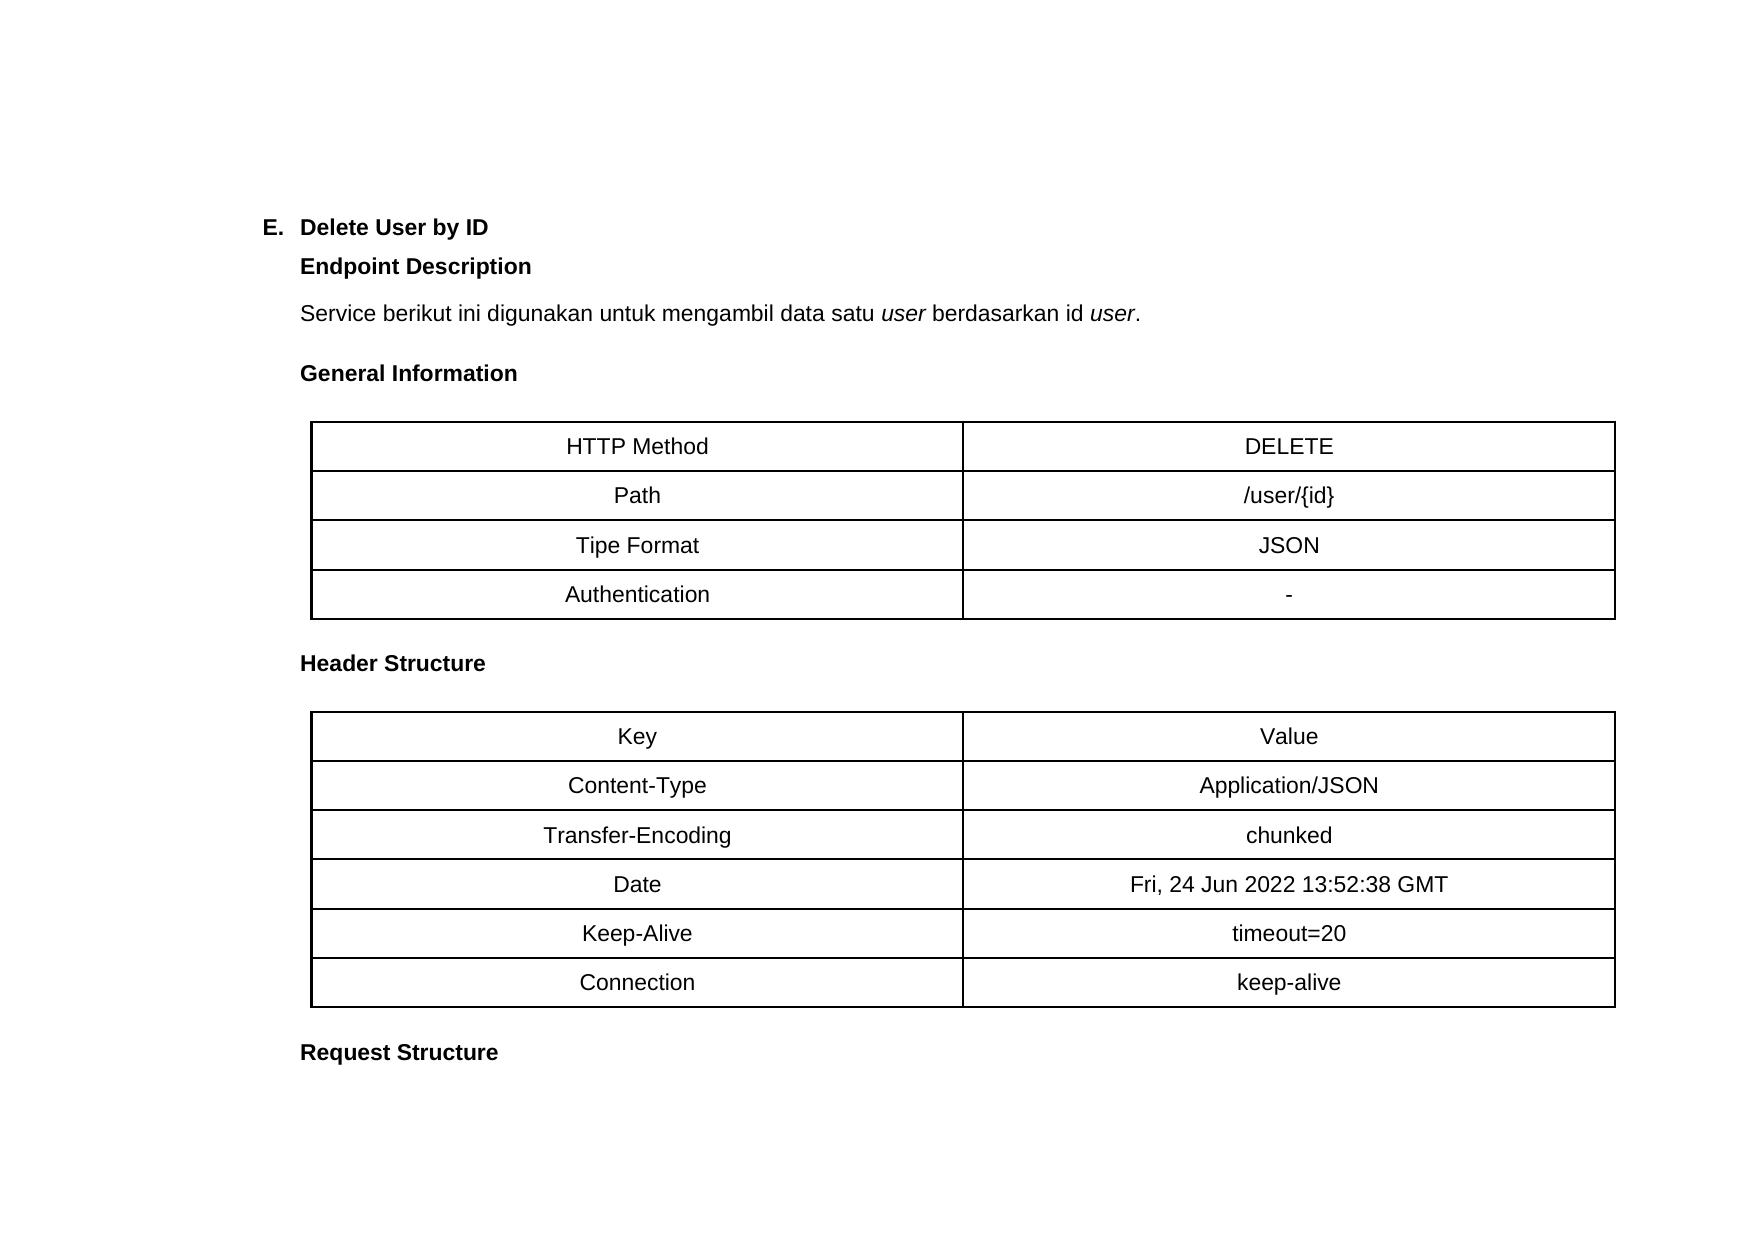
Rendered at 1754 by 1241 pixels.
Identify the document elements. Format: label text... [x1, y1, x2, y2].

table_cell /user/{id} [964, 472, 1614, 519]
table_cell - [964, 571, 1614, 618]
table_cell Authentication [313, 571, 962, 618]
subtitle Delete User by ID [262, 214, 1604, 240]
table_cell chunked [964, 811, 1614, 858]
table_cell Path [313, 472, 962, 519]
table_cell JSON [964, 521, 1614, 568]
table_header Value [964, 713, 1614, 760]
text Endpoint Description [300, 253, 1604, 279]
text Service berikut ini digunakan untuk mengambil data satu user berdasarkan id user. [300, 300, 1604, 326]
table_cell timeout=20 [964, 910, 1614, 957]
table_cell Date [313, 860, 962, 908]
table_cell Fri, 24 Jun 2022 13:52:38 GMT [964, 860, 1614, 908]
table_header DELETE [964, 423, 1614, 470]
text Header Structure [300, 650, 1604, 676]
table_cell Transfer-Encoding [313, 811, 962, 858]
table_cell Content-Type [313, 762, 962, 809]
table_header HTTP Method [313, 423, 962, 470]
table_header Key [313, 713, 962, 760]
table_cell keep-alive [964, 959, 1614, 1006]
table_cell Tipe Format [313, 521, 962, 568]
table_cell Connection [313, 959, 962, 1006]
text General Information [300, 360, 1604, 387]
text Request Structure [300, 1038, 1604, 1065]
table_cell Keep-Alive [313, 910, 962, 957]
table_cell Application/JSON [964, 762, 1614, 809]
